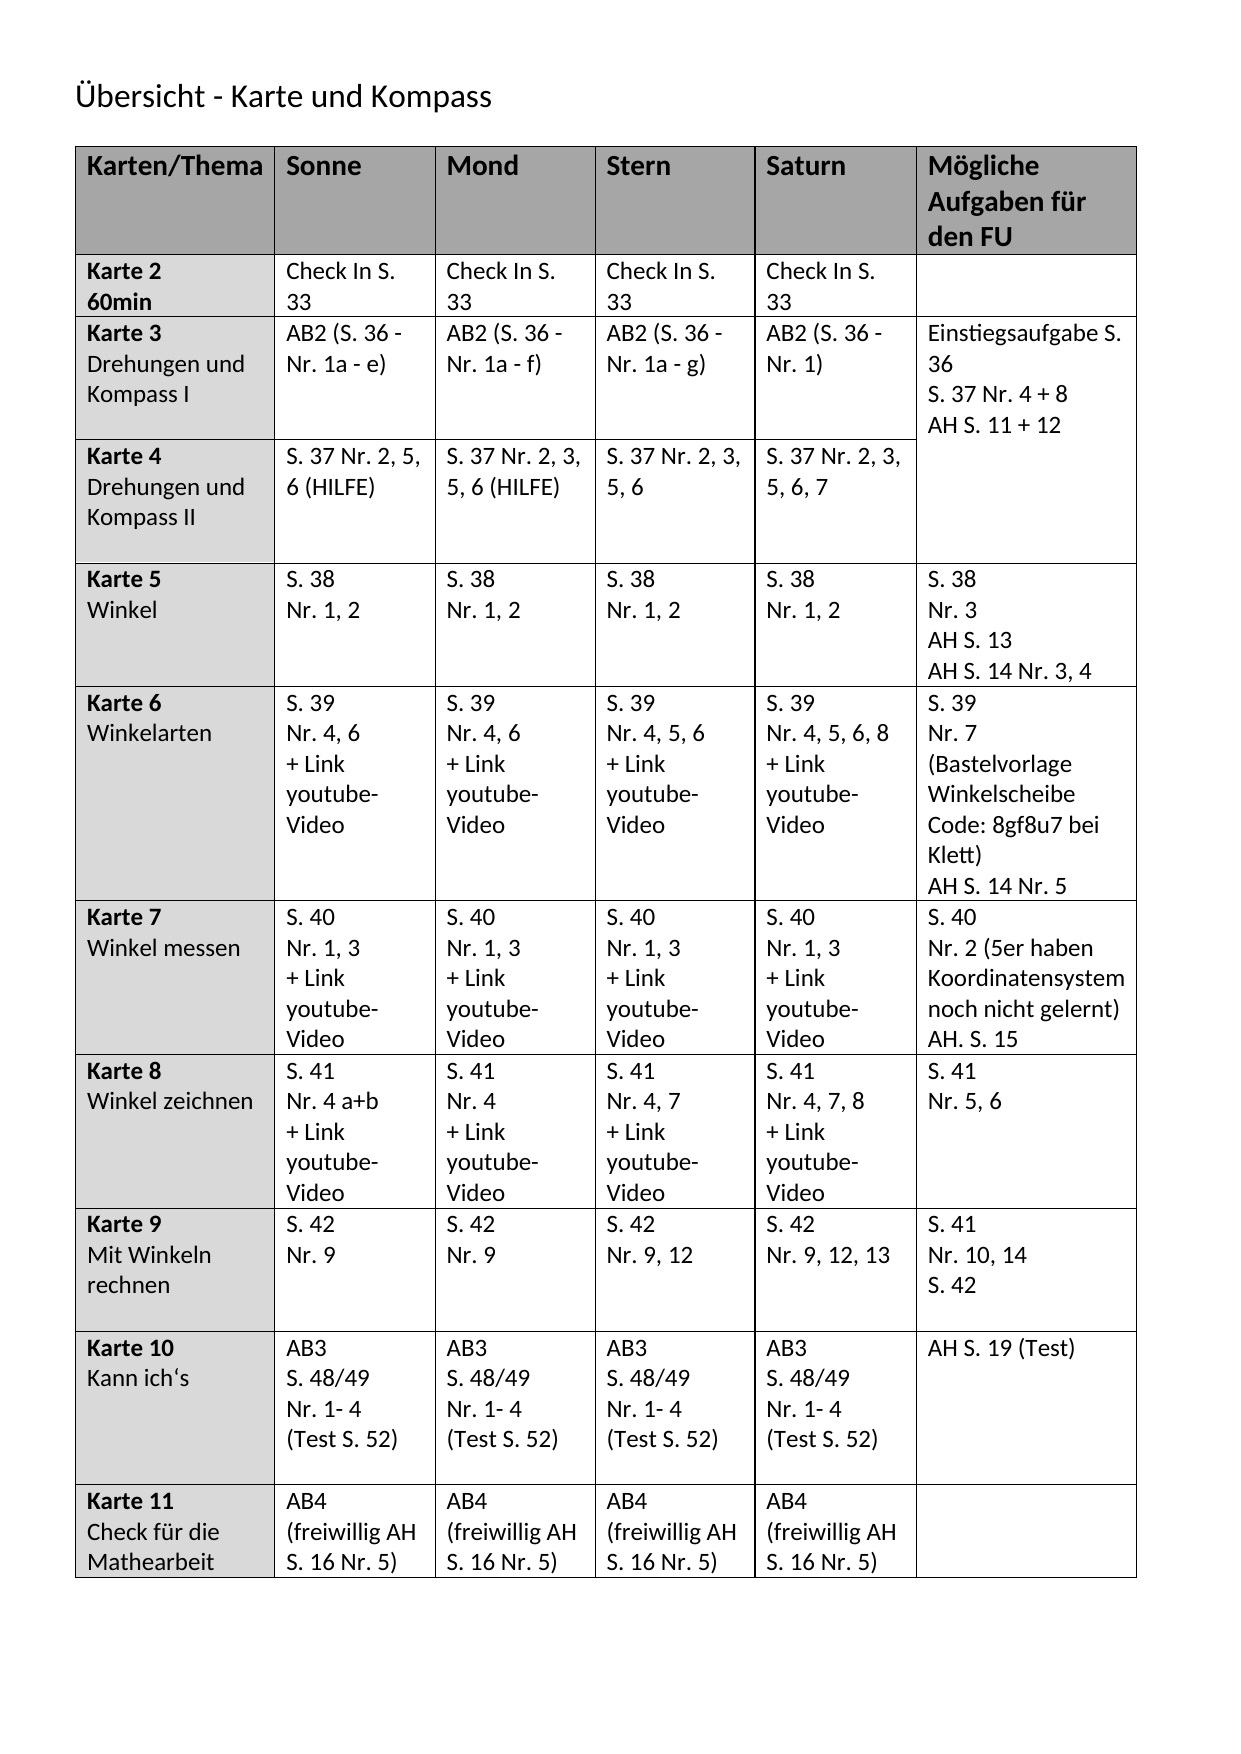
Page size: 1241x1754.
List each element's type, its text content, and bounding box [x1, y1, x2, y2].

table_cell Check In S. 33 [275, 255, 435, 316]
table_cell AB2 (S. 36 - Nr. 1a - f) [436, 317, 595, 439]
table_cell AB2 (S. 36 - Nr. 1) [756, 317, 916, 439]
table_cell S. 38 Nr. 1, 2 [596, 564, 754, 686]
table_cell S. 41 Nr. 5, 6 [917, 1055, 1136, 1208]
table_cell Karte 8 Winkel zeichnen [76, 1055, 274, 1208]
table_cell AB4 (freiwillig AH S. 16 Nr. 5) [756, 1485, 916, 1577]
table_cell S. 39 Nr. 4, 5, 6, 8 + Link youtube-Video [756, 687, 916, 900]
table_cell S. 40 Nr. 1, 3 + Link youtube-Video [436, 901, 595, 1054]
table_cell Karte 7 Winkel messen [76, 901, 274, 1054]
table_cell S. 42 Nr. 9, 12, 13 [756, 1209, 916, 1331]
table_cell Check In S. 33 [596, 255, 754, 316]
table_cell S. 40 Nr. 2 (5er haben Koordinatensystem noch nicht gelernt) AH. S. 15 [917, 901, 1136, 1054]
table_cell AB4 (freiwillig AH S. 16 Nr. 5) [436, 1485, 595, 1577]
table_cell S. 38 Nr. 1, 2 [756, 564, 916, 686]
table_header Saturn [756, 147, 916, 254]
table_cell S. 41 Nr. 10, 14 S. 42 [917, 1209, 1136, 1331]
table_cell Einstiegsaufgabe S. 36 S. 37 Nr. 4 + 8 AH S. 11 + 12 [917, 317, 1136, 562]
table_cell S. 38 Nr. 1, 2 [275, 564, 435, 686]
table_cell S. 39 Nr. 7 (Bastelvorlage Winkelscheibe Code: 8gf8u7 bei Klett) AH S. 14 Nr. 5 [917, 687, 1136, 900]
table_cell [917, 1485, 1136, 1577]
table_cell S. 42 Nr. 9 [275, 1209, 435, 1331]
table_cell S. 40 Nr. 1, 3 + Link youtube-Video [596, 901, 754, 1054]
table_cell Karte 5 Winkel [76, 564, 274, 686]
table_cell AB4 (freiwillig AH S. 16 Nr. 5) [596, 1485, 754, 1577]
table_cell Karte 2 60min [76, 255, 274, 316]
table_cell Karte 4 Drehungen und Kompass II [76, 440, 274, 562]
text Übersicht - Karte und Kompass [75, 75, 1165, 116]
table_header Mond [436, 147, 595, 254]
table_cell Check In S. 33 [756, 255, 916, 316]
table_cell S. 37 Nr. 2, 5, 6 (HILFE) [275, 440, 435, 562]
table_cell S. 41 Nr. 4 a+b + Link youtube-Video [275, 1055, 435, 1208]
table_cell S. 37 Nr. 2, 3, 5, 6, 7 [756, 440, 916, 562]
table_cell AB2 (S. 36 - Nr. 1a - e) [275, 317, 435, 439]
table_cell AB3 S. 48/49 Nr. 1- 4 (Test S. 52) [436, 1332, 595, 1484]
table_cell S. 40 Nr. 1, 3 + Link youtube-Video [275, 901, 435, 1054]
table_cell S. 41 Nr. 4 + Link youtube-Video [436, 1055, 595, 1208]
table_cell [917, 255, 1136, 316]
table_cell S. 42 Nr. 9, 12 [596, 1209, 754, 1331]
table_header Karten/Thema [76, 147, 274, 254]
table_cell AH S. 19 (Test) [917, 1332, 1136, 1484]
table_header Stern [596, 147, 754, 254]
table_cell AB2 (S. 36 - Nr. 1a - g) [596, 317, 754, 439]
table_cell S. 39 Nr. 4, 6 + Link youtube-Video [436, 687, 595, 900]
table_cell S. 38 Nr. 3 AH S. 13 AH S. 14 Nr. 3, 4 [917, 564, 1136, 686]
table_cell S. 41 Nr. 4, 7 + Link youtube-Video [596, 1055, 754, 1208]
table_cell AB3 S. 48/49 Nr. 1- 4 (Test S. 52) [275, 1332, 435, 1484]
table_cell Check In S. 33 [436, 255, 595, 316]
table_cell Karte 3 Drehungen und Kompass I [76, 317, 274, 439]
table_cell S. 37 Nr. 2, 3, 5, 6 (HILFE) [436, 440, 595, 562]
table_cell Karte 9 Mit Winkeln rechnen [76, 1209, 274, 1331]
table_cell AB3 S. 48/49 Nr. 1- 4 (Test S. 52) [756, 1332, 916, 1484]
table_cell S. 37 Nr. 2, 3, 5, 6 [596, 440, 754, 562]
table_cell S. 42 Nr. 9 [436, 1209, 595, 1331]
table_cell Karte 11 Check für die Mathearbeit [76, 1485, 274, 1577]
table_cell S. 41 Nr. 4, 7, 8 + Link youtube-Video [756, 1055, 916, 1208]
table_cell S. 38 Nr. 1, 2 [436, 564, 595, 686]
table_header Mögliche Aufgaben für den FU [917, 147, 1136, 254]
table_cell AB4 (freiwillig AH S. 16 Nr. 5) [275, 1485, 435, 1577]
table_cell Karte 6 Winkelarten [76, 687, 274, 900]
table_header Sonne [275, 147, 435, 254]
table_cell S. 39 Nr. 4, 6 + Link youtube-Video [275, 687, 435, 900]
table_cell S. 39 Nr. 4, 5, 6 + Link youtube-Video [596, 687, 754, 900]
table_cell S. 40 Nr. 1, 3 + Link youtube-Video [756, 901, 916, 1054]
table_cell Karte 10 Kann ich‘s [76, 1332, 274, 1484]
table_cell AB3 S. 48/49 Nr. 1- 4 (Test S. 52) [596, 1332, 754, 1484]
